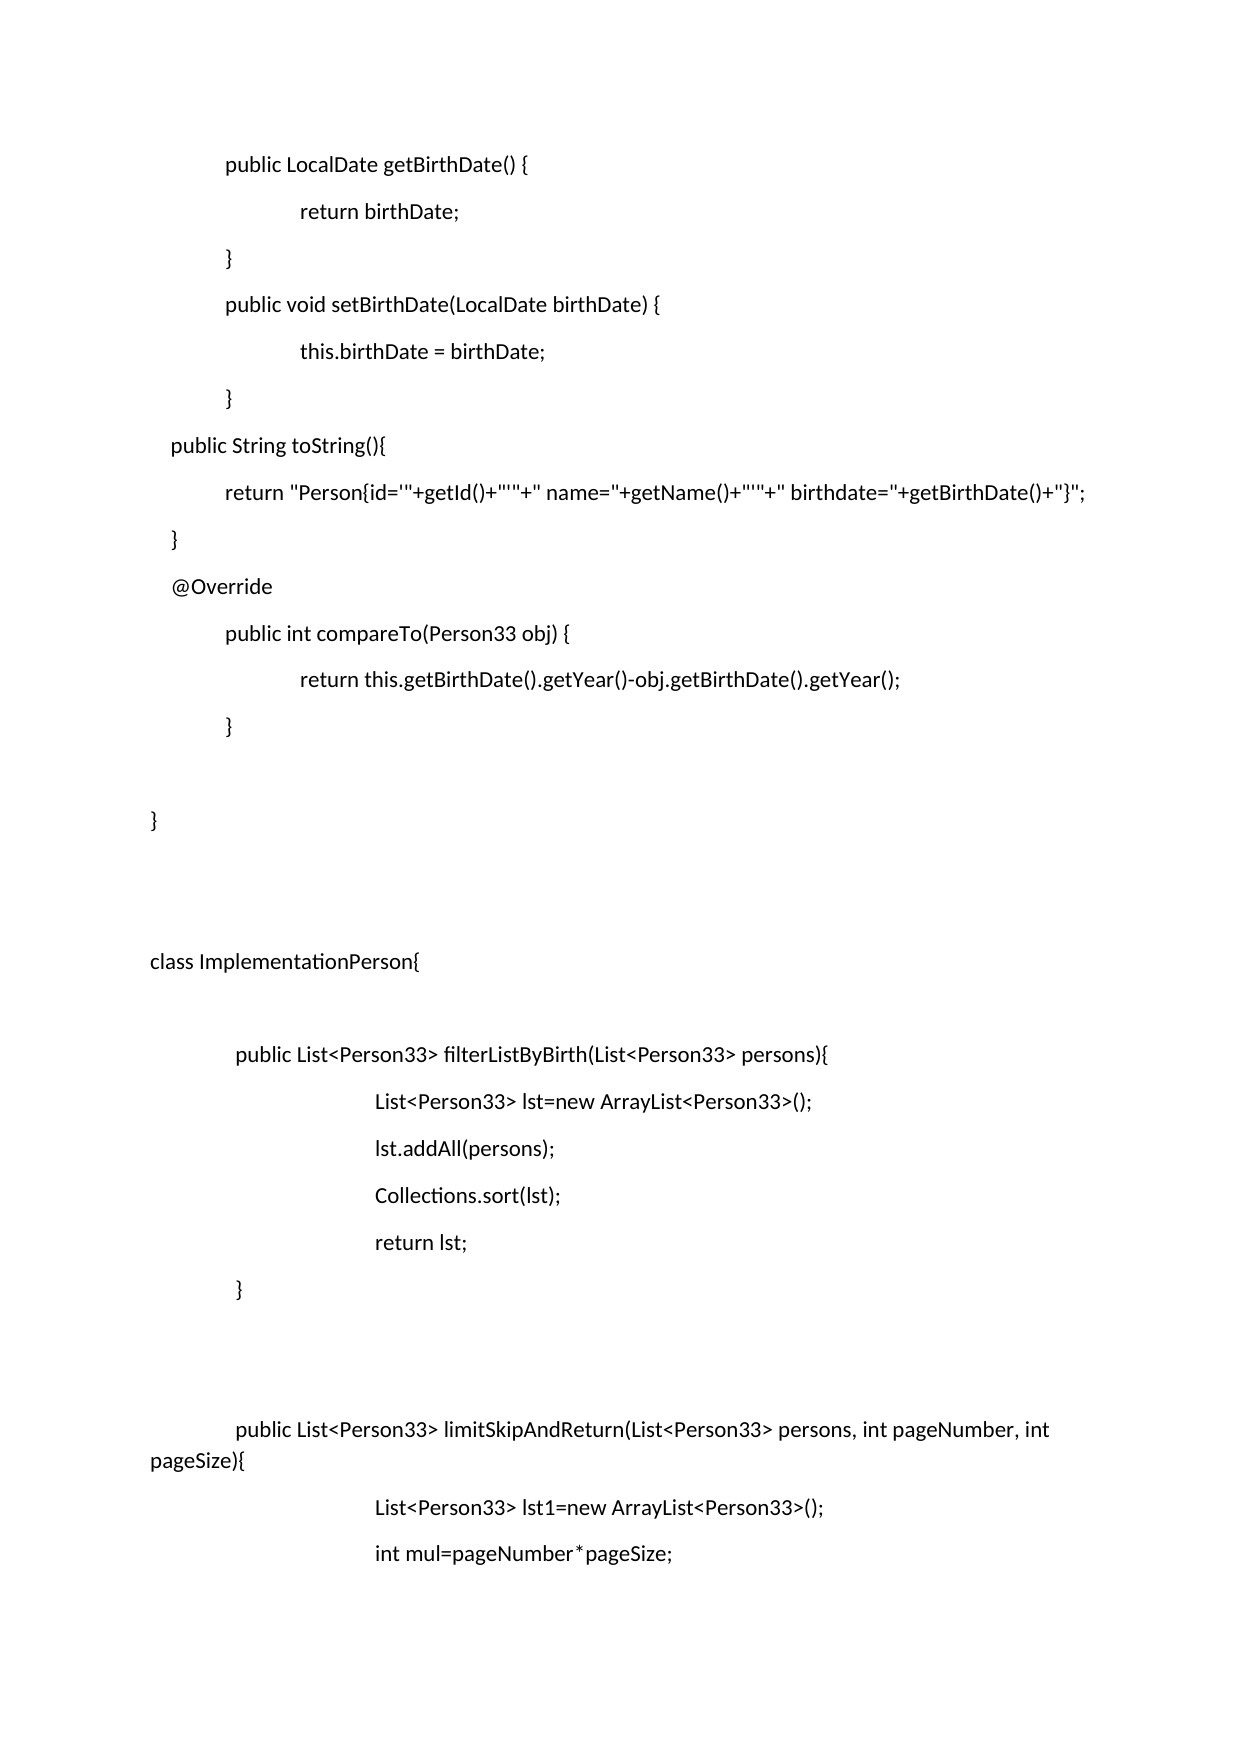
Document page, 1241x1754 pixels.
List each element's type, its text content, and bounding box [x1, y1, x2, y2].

text return birthDate; [150, 197, 1090, 225]
text } [150, 712, 1090, 741]
text } [150, 384, 1090, 412]
text return this.getBirthDate().getYear()-obj.getBirthDate().getYear(); [150, 666, 1090, 694]
text public void setBirthDate(LocalDate birthDate) { [150, 291, 1090, 319]
text int mul=pageNumber*pageSize; [150, 1539, 1090, 1568]
text public int compareTo(Person33 obj) { [150, 619, 1090, 647]
text } [150, 1275, 1090, 1303]
text return "Person{id='"+getId()+"'"+" name="+getName()+"'"+" birthdate="+getBirthDate()+"}"; [150, 478, 1090, 506]
text public List<Person33> filterListByBirth(List<Person33> persons){ [150, 1041, 1090, 1069]
text Collections.sort(lst); [150, 1181, 1090, 1209]
text public List<Person33> limitSkipAndReturn(List<Person33> persons, int pageNumber, int pageSize){ [150, 1416, 1090, 1474]
text List<Person33> lst1=new ArrayList<Person33>(); [150, 1493, 1090, 1521]
text } [150, 244, 1090, 272]
text List<Person33> lst=new ArrayList<Person33>(); [150, 1087, 1090, 1116]
text lst.addAll(persons); [150, 1134, 1090, 1162]
text class ImplementationPerson{ [150, 947, 1090, 975]
text this.birthDate = birthDate; [150, 337, 1090, 366]
text } [150, 806, 1090, 834]
text @Override [150, 572, 1090, 600]
text public String toString(){ [150, 431, 1090, 459]
text } [150, 525, 1090, 553]
text public LocalDate getBirthDate() { [150, 150, 1090, 178]
text return lst; [150, 1228, 1090, 1256]
